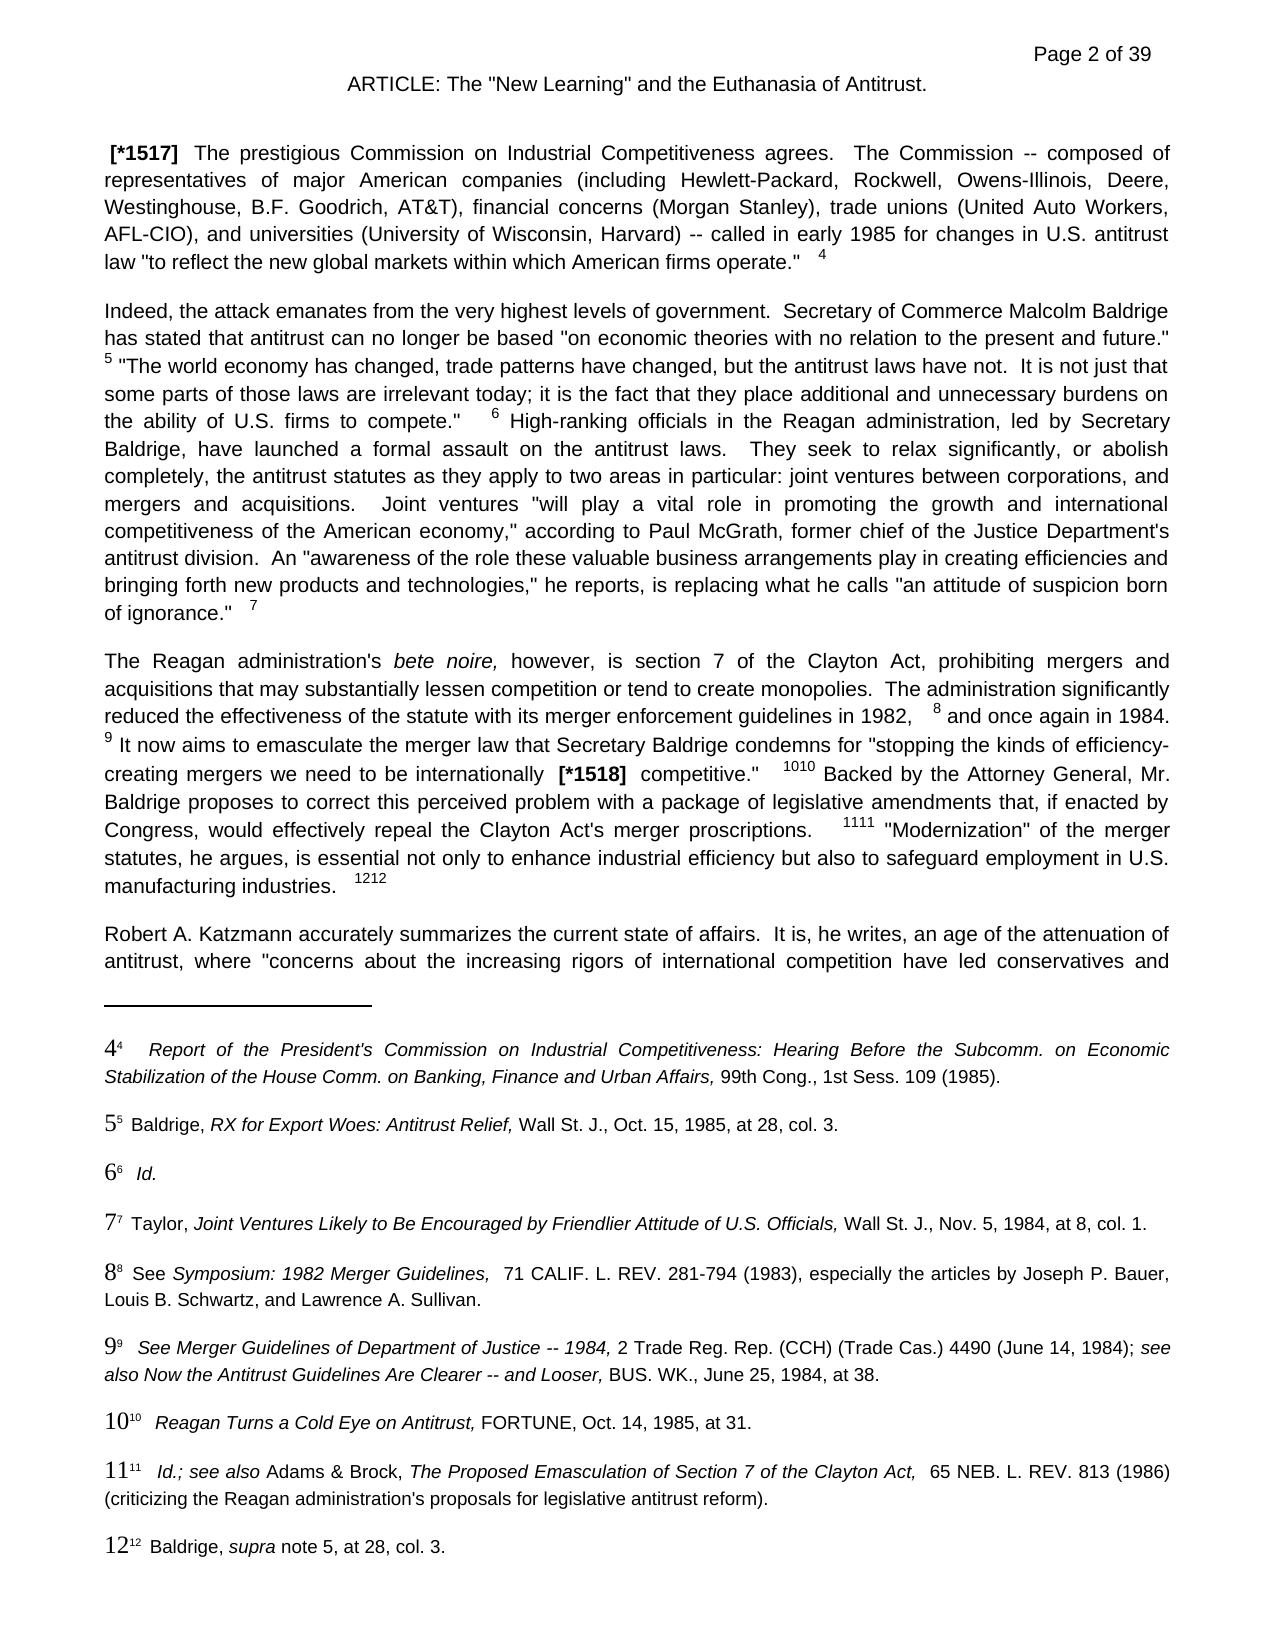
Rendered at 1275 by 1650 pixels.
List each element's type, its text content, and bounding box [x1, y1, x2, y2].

text The Reagan administration's bete noire, however, is section 7 of the Clayton Act, prohibiting mergers and acquisitions that may substantially lessen competition or tend to create monopolies. The administration significantly reduced the effectiveness of the statute with its merger enforcement guidelines in 1982, 8 and once again in 1984. 9 It now aims to emasculate the merger law that Secretary Baldrige condemns for "stopping the kinds of efficiency-creating mergers we need to be internationally [*1518] competitive." 10 Backed by the Attorney General, Mr. Baldrige proposes to correct this perceived problem with a package of legislative amendments that, if enacted by Congress, would effectively repeal the Clayton Act's merger proscriptions. 11 "Modernization" of the merger statutes, he argues, is essential not only to enhance industrial efficiency but also to safeguard employment in U.S. manufacturing industries. 12 [104, 646, 1171, 898]
text Robert A. Katzmann accurately summarizes the current state of affairs. It is, he writes, an age of the attenuation of antitrust, where "concerns about the increasing rigors of international competition have led conservatives and liberals alike to argue that domestic constraints on firm size and industry concentration may weaken the ability of American companies to go toe-to-toe with foreign competitors in world markets" 13 -- a development the Wall Street Journal eulogizes as "Closing the Antitrust Century." 14 [104, 919, 1171, 973]
text Indeed, the attack emanates from the very highest levels of government. Secretary of Commerce Malcolm Baldrige has stated that antitrust can no longer be based "on economic theories with no relation to the present and future." 5 "The world economy has changed, trade patterns have changed, but the antitrust laws have not. It is not just that some parts of those laws are irrelevant today; it is the fact that they place additional and unnecessary burdens on the ability of U.S. firms to compete." 6 High-ranking officials in the Reagan administration, led by Secretary Baldrige, have launched a formal assault on the antitrust laws. They seek to relax significantly, or abolish completely, the antitrust statutes as they apply to two areas in particular: joint ventures between corporations, and mergers and acquisitions. Joint ventures "will play a vital role in promoting the growth and international competitiveness of the American economy," according to Paul McGrath, former chief of the Justice Department's antitrust division. An "awareness of the role these valuable business arrangements play in creating efficiencies and bringing forth new products and technologies," he reports, is replacing what he calls "an attitude of suspicion born of ignorance." 7 [104, 295, 1171, 625]
text [*1517] The prestigious Commission on Industrial Competitiveness agrees. The Commission -- composed of representatives of major American companies (including Hewlett-Packard, Rockwell, Owens-Illinois, Deere, Westinghouse, B.F. Goodrich, AT&T), financial concerns (Morgan Stanley), trade unions (United Auto Workers, AFL-CIO), and universities (University of Wisconsin, Harvard) -- called in early 1985 for changes in U.S. antitrust law "to reflect the new global markets within which American firms operate." 4 [104, 137, 1171, 274]
